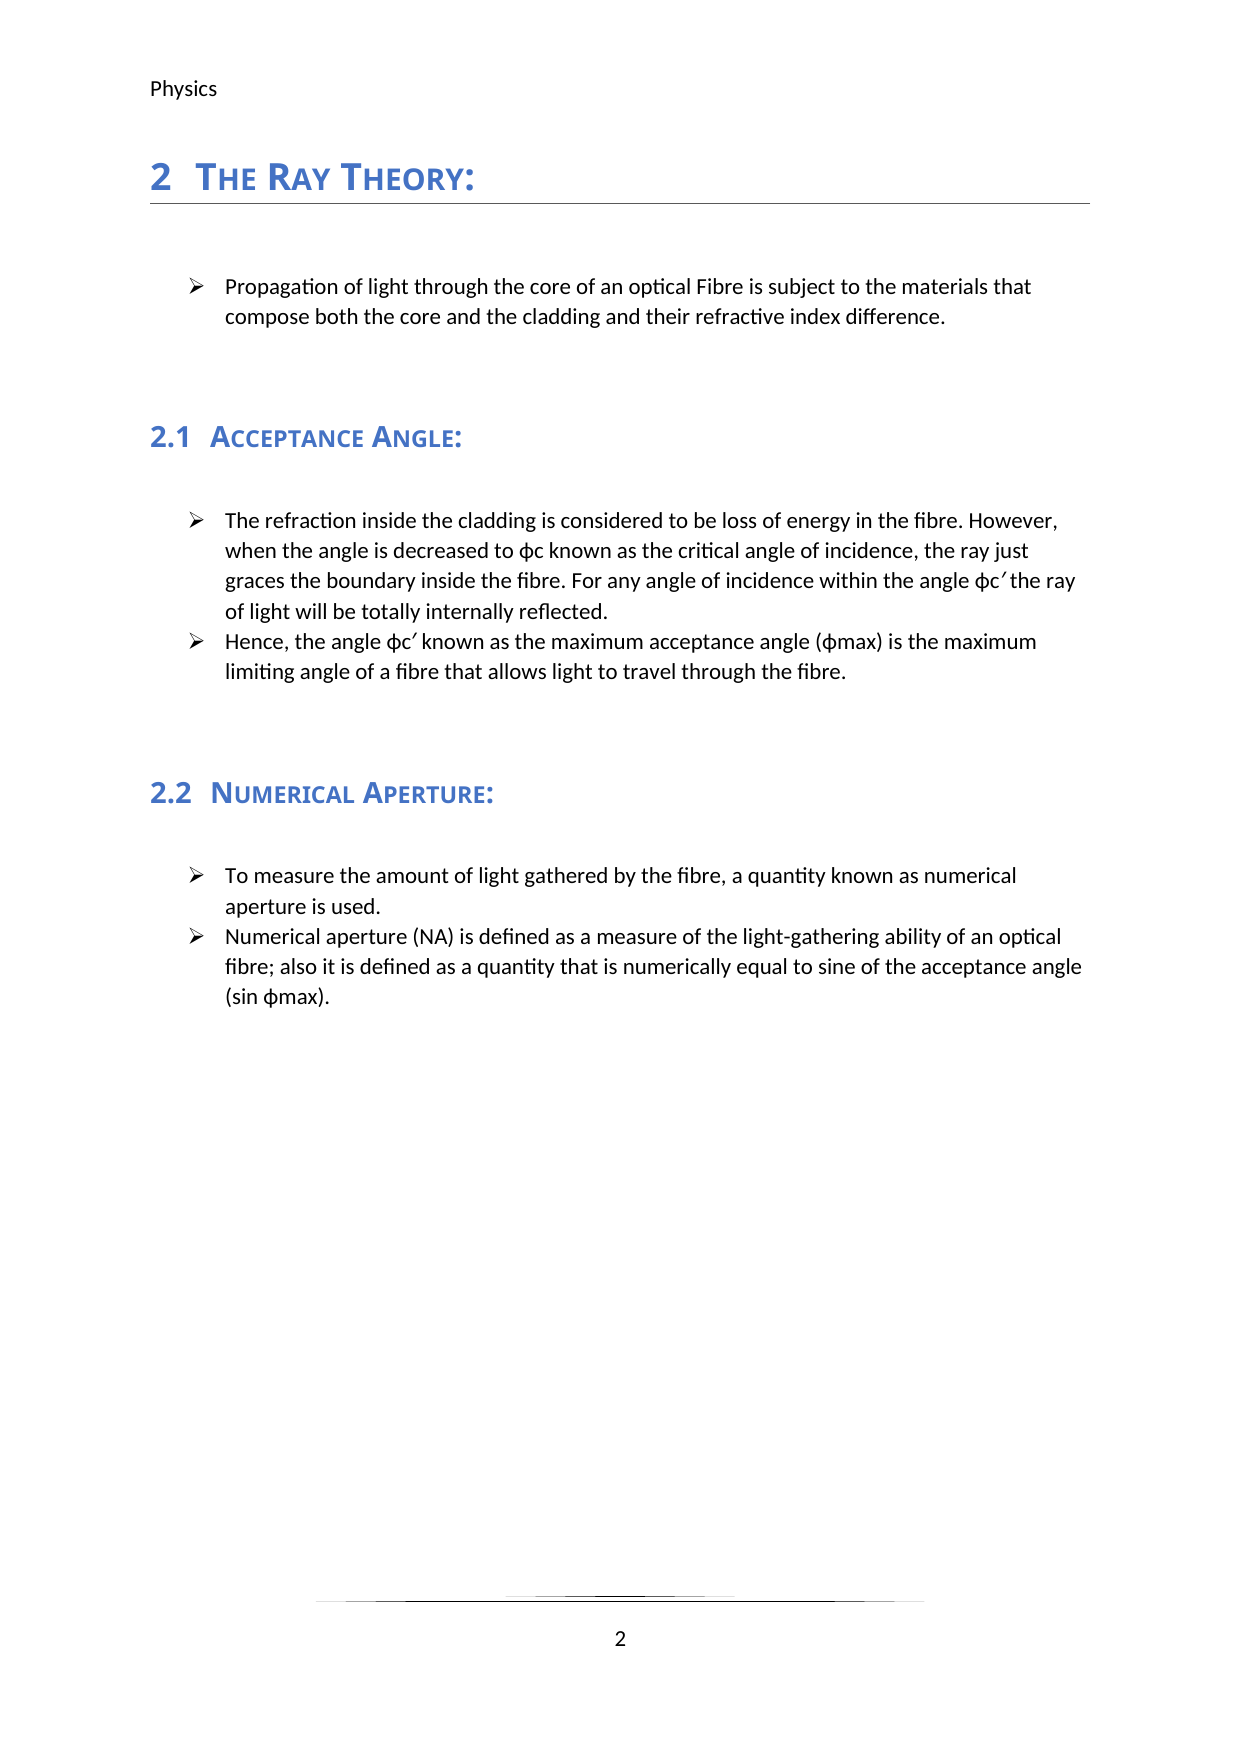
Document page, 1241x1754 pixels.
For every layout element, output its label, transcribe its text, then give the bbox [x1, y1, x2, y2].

list Hence, the angle ϕc′ known as the maximum acceptance angle (ϕmax) is the maximum limiting angle of a fibre that allows light to travel through the fibre. [187, 627, 1090, 685]
subtitle Numerical Aperture: [150, 772, 1090, 812]
subtitle The Ray Theory: [150, 150, 1090, 203]
list Numerical aperture (NA) is defined as a measure of the light-gathering ability of an optical fibre; also it is defined as a quantity that is numerically equal to sine of the acceptance angle (sin ϕmax). [187, 922, 1090, 1010]
list To measure the amount of light gathered by the fibre, a quantity known as numerical aperture is used. [187, 862, 1090, 920]
subtitle Acceptance Angle: [150, 417, 1090, 456]
list The refraction inside the cladding is considered to be loss of energy in the fibre. However, when the angle is decreased to ϕc known as the critical angle of incidence, the ray just graces the boundary inside the fibre. For any angle of incidence within the angle ϕc′ the ray of light will be totally internally reflected. [187, 506, 1090, 625]
list Propagation of light through the core of an optical Fibre is subject to the materials that compose both the core and the cladding and their refractive index difference. [187, 272, 1090, 330]
